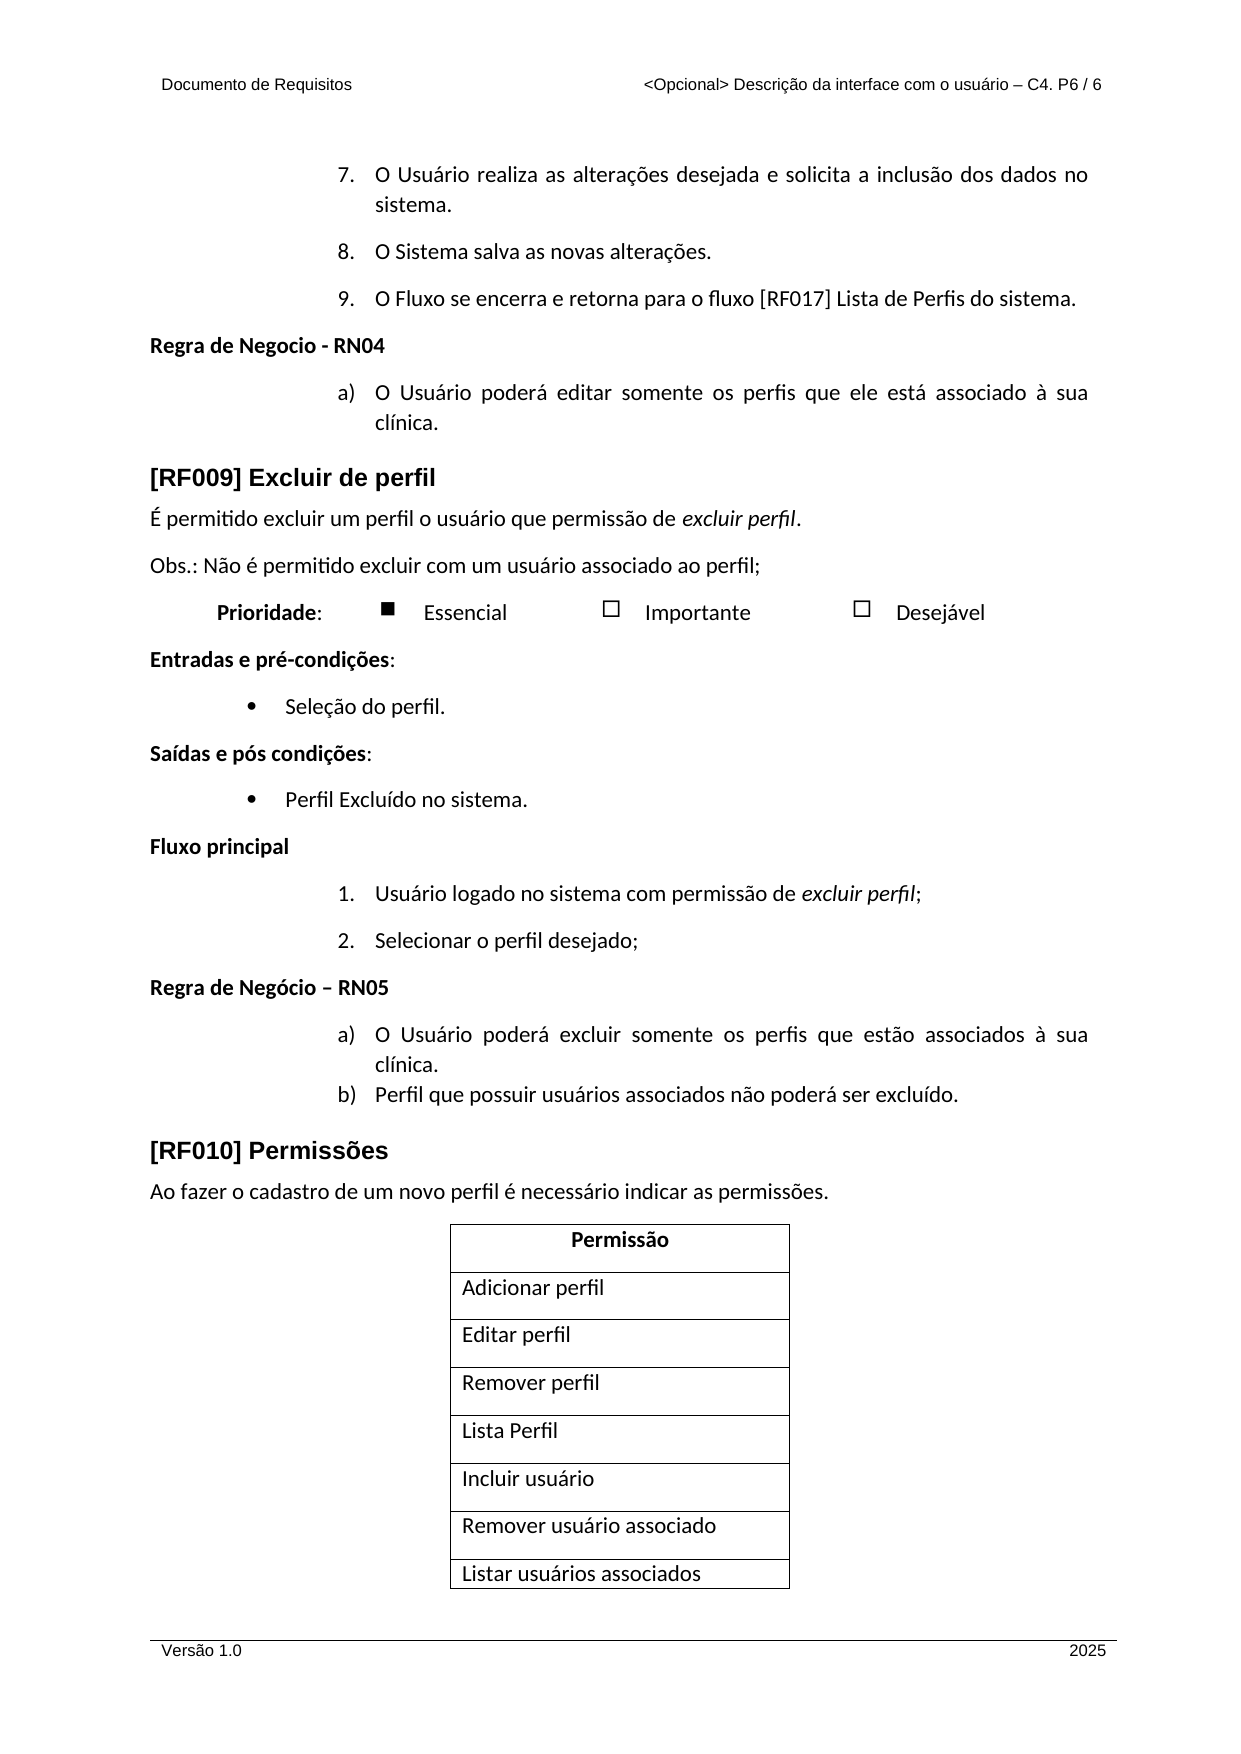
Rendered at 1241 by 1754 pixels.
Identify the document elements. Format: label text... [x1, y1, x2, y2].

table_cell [451, 1560, 789, 1587]
text Regra de Negócio – RN05 [150, 973, 1090, 1001]
table_header Desejável [885, 598, 1029, 645]
text Entradas e pré-condições: [150, 645, 1090, 673]
table_cell Incluir usuário [451, 1464, 789, 1511]
table_cell Adicionar perfil [451, 1273, 789, 1319]
text Saídas e pós condições: [150, 739, 1090, 767]
table_cell Lista Perfil [451, 1416, 789, 1463]
list O Fluxo se encerra e retorna para o fluxo [RF017] Lista de Perfis do sistema. [337, 284, 1090, 312]
list Selecionar o perfil desejado; [337, 926, 1090, 954]
subtitle [RF010] Permissões [150, 1136, 1090, 1164]
table_header Permissão [451, 1225, 789, 1272]
table_header [840, 598, 885, 645]
list O Usuário poderá editar somente os perfis que ele está associado à sua clínica. [337, 378, 1090, 436]
text Ao fazer o cadastro de um novo perfil é necessário indicar as permissões. [150, 1177, 1090, 1205]
subtitle [RF009] Excluir de perfil [150, 463, 1090, 492]
text Obs.: Não é permitido excluir com um usuário associado ao perfil; [150, 551, 1090, 579]
text É permitido excluir um perfil o usuário que permissão de excluir perfil. [150, 504, 1090, 532]
list O Sistema salva as novas alterações. [337, 237, 1090, 265]
table_header Importante [634, 598, 840, 645]
list Perfil Excluído no sistema. [248, 786, 1090, 814]
list Usuário logado no sistema com permissão de excluir perfil; [337, 879, 1090, 907]
table_cell Remover usuário associado [451, 1512, 789, 1558]
text Fluxo principal [150, 832, 1090, 861]
table_header [368, 598, 412, 645]
table_header Essencial [412, 598, 589, 645]
list Perfil que possuir usuários associados não poderá ser excluído. [337, 1080, 1090, 1108]
list O Usuário poderá excluir somente os perfis que estão associados à sua clínica. [337, 1020, 1090, 1078]
list Seleção do perfil. [248, 692, 1090, 720]
text Regra de Negocio - RN04 [150, 331, 1090, 359]
table_cell Remover perfil [451, 1368, 789, 1415]
table_header Prioridade: [206, 598, 368, 645]
table_header [590, 598, 634, 645]
list O Usuário realiza as alterações desejada e solicita a inclusão dos dados no sistema. [337, 160, 1090, 218]
table_cell Editar perfil [451, 1320, 789, 1367]
